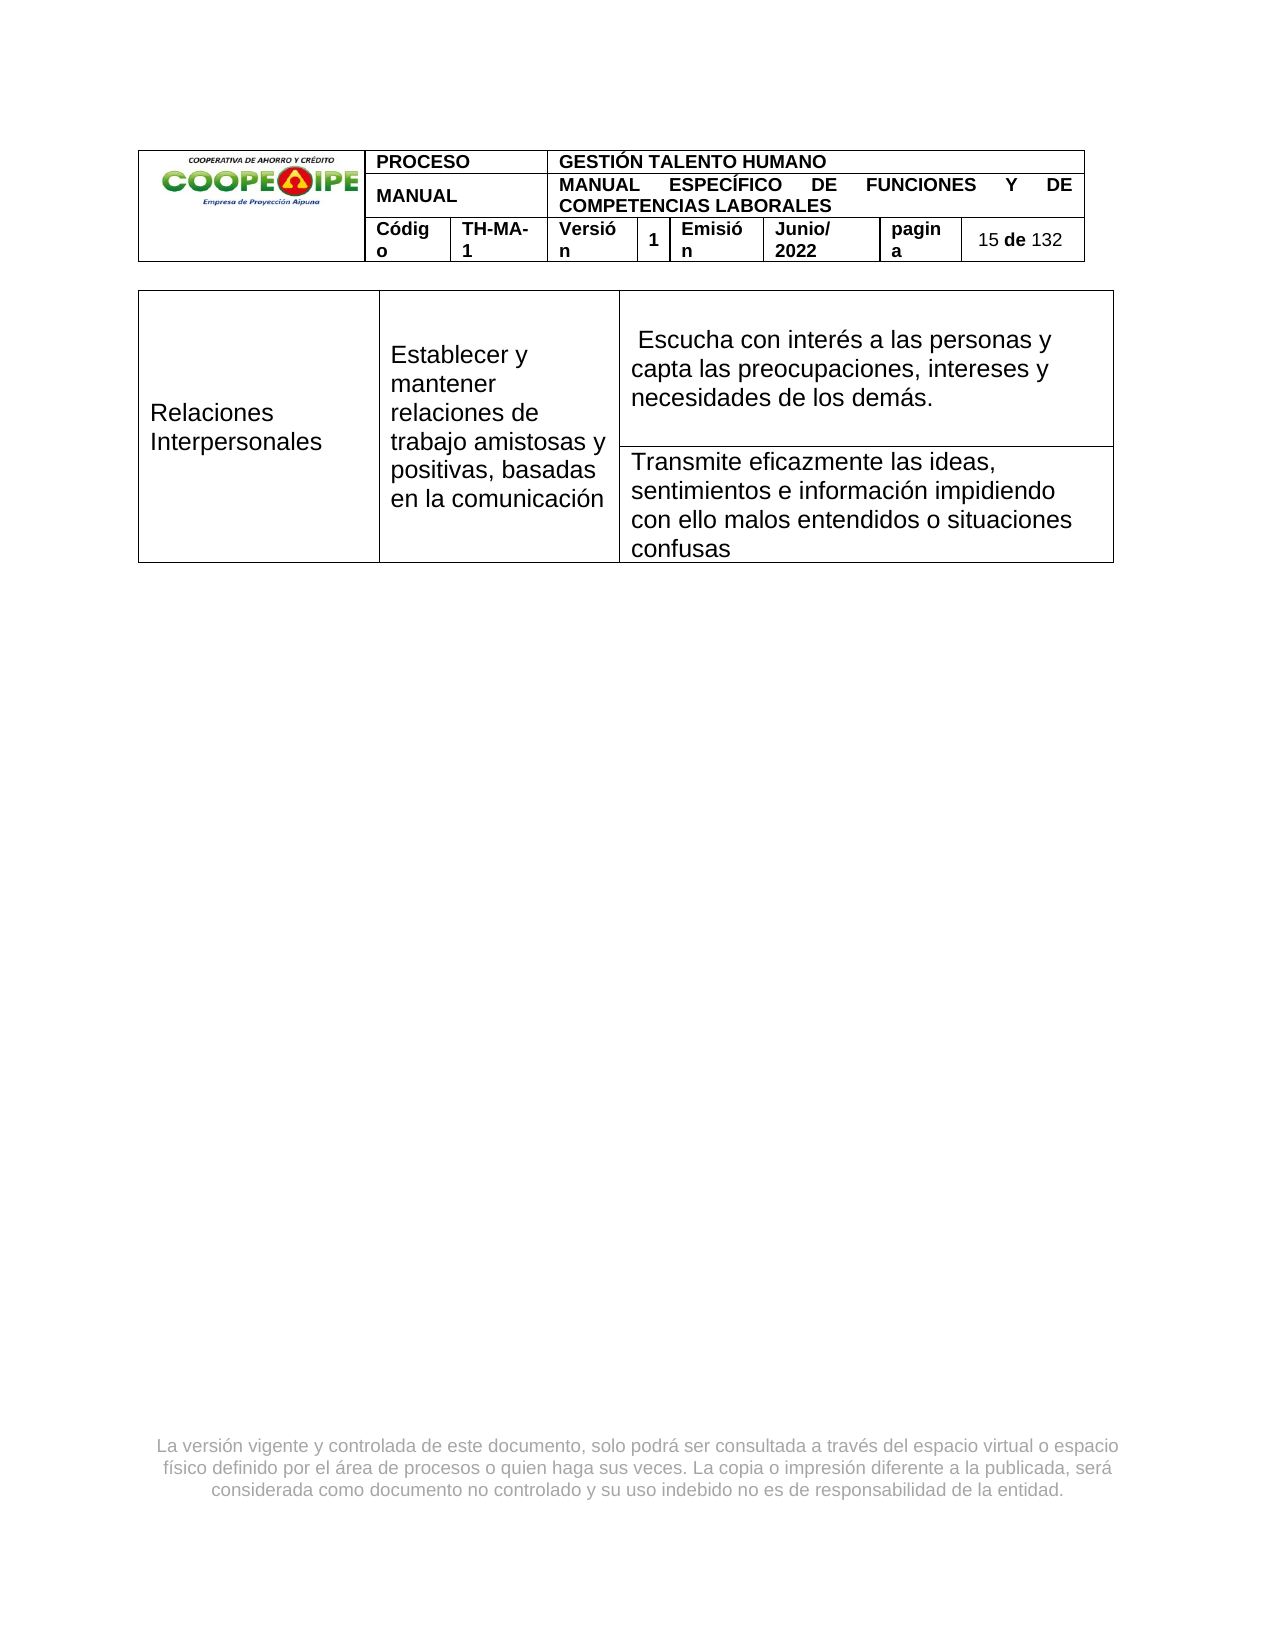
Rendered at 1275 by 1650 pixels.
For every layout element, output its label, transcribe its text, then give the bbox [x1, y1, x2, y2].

table_cell Relaciones Interpersonales [139, 291, 379, 562]
table_cell Establecer y mantener relaciones de trabajo amistosas y positivas, basadas en la comunicación [380, 291, 619, 562]
picture [158, 151, 362, 208]
table_cell Escucha con interés a las personas y capta las preocupaciones, intereses y necesidades de los demás. [620, 291, 1113, 446]
table_cell Transmite eficazmente las ideas, sentimientos e información impidiendo con ello malos entendidos o situaciones confusas [620, 447, 1113, 562]
